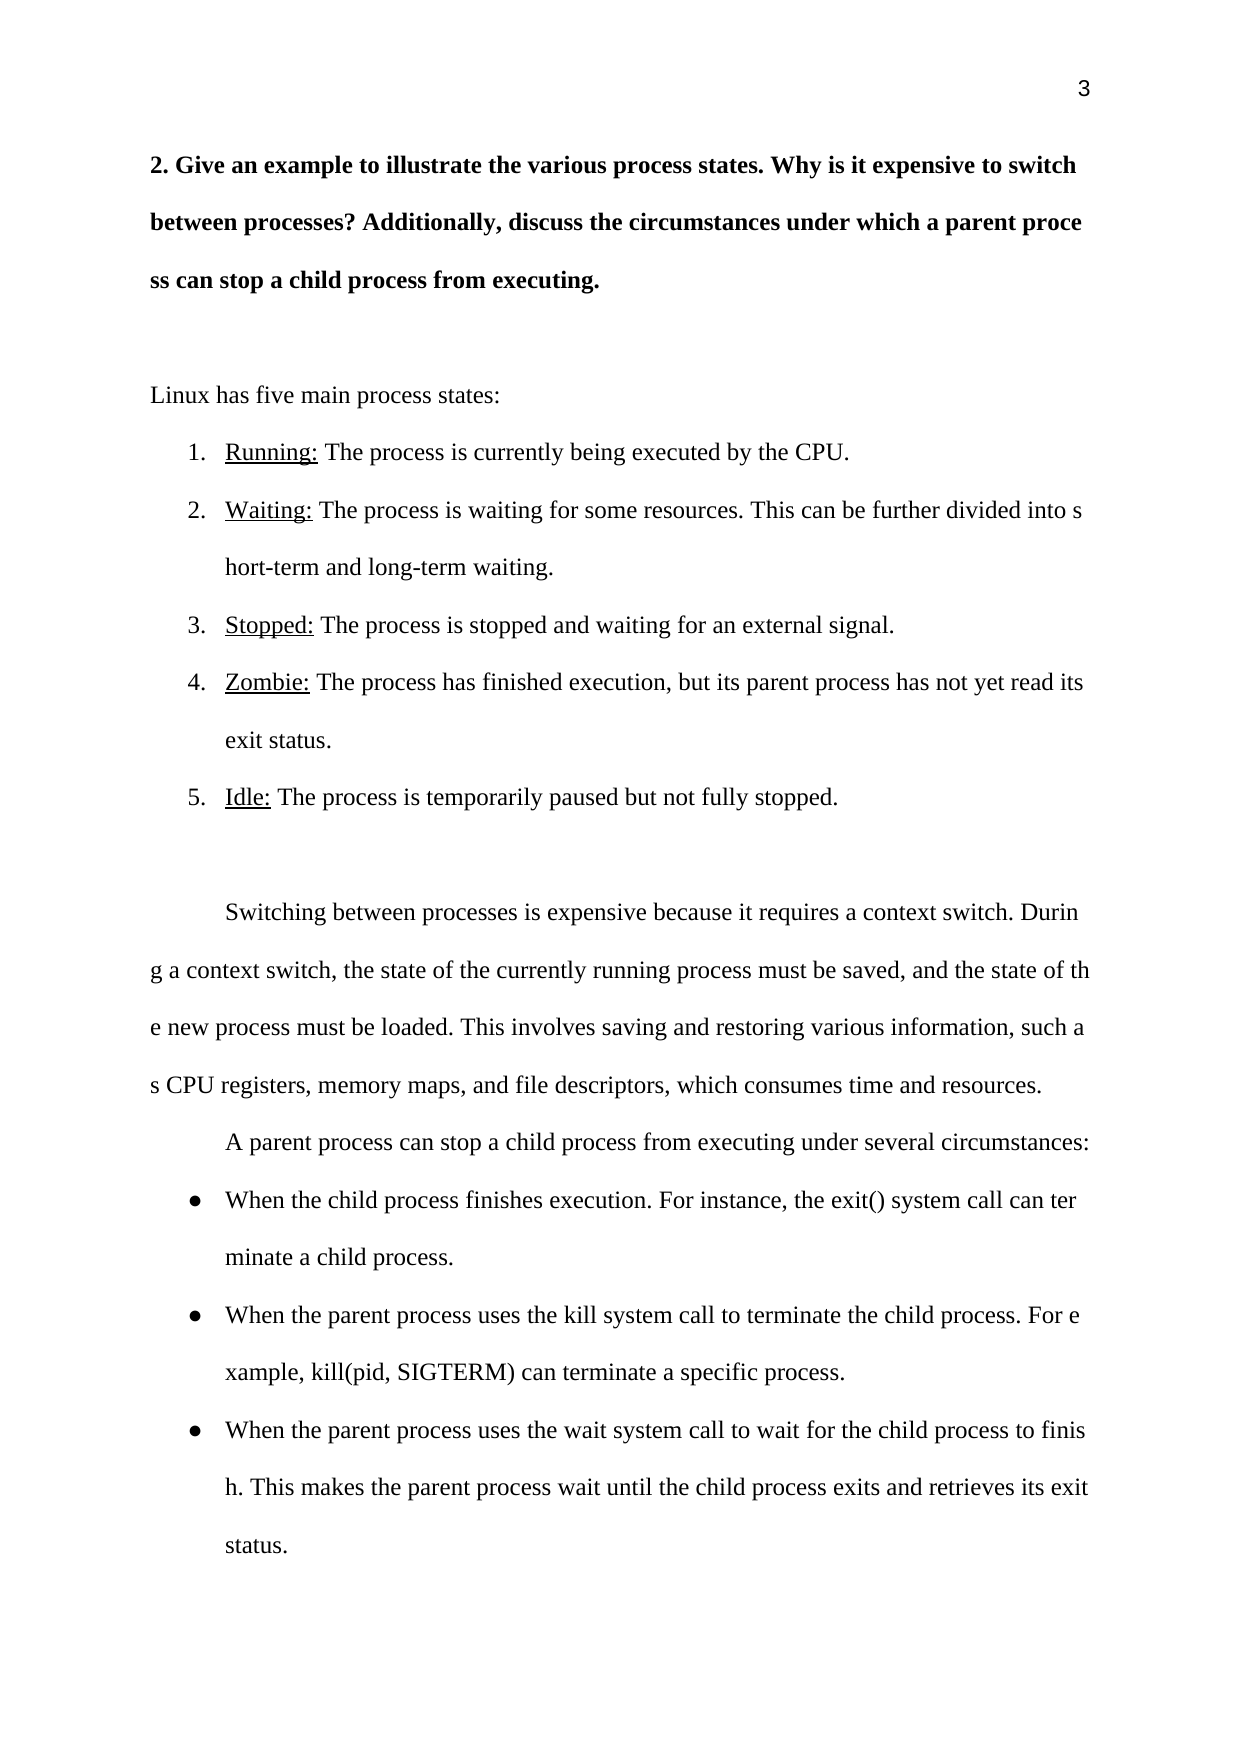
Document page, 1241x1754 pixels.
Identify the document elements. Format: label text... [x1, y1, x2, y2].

list Stopped: The process is stopped and waiting for an external signal. [187, 610, 1090, 639]
text A parent process can stop a child process from executing under several circumstances: [150, 1127, 1090, 1156]
list When the child process finishes execution. For instance, the exit() system call can terminate a child process. [187, 1185, 1090, 1271]
list Waiting: The process is waiting for some resources. This can be further divided into short-term and long-term waiting. [187, 495, 1090, 581]
list Idle: The process is temporarily paused but not fully stopped. [187, 782, 1090, 811]
text Linux has five main process states: [150, 380, 1090, 409]
text Switching between processes is expensive because it requires a context switch. During a context switch, the state of the currently running process must be saved, and the state of the new process must be loaded. This involves saving and restoring various information, such as CPU registers, memory maps, and file descriptors, which consumes time and resources. [150, 897, 1090, 1099]
list When the parent process uses the wait system call to wait for the child process to finish. This makes the parent process wait until the child process exits and retrieves its exit status. [187, 1415, 1090, 1559]
text 2. Give an example to illustrate the various process states. Why is it expensive to switch between processes? Additionally, discuss the circumstances under which a parent process can stop a child process from executing. [150, 150, 1090, 294]
list Zombie: The process has finished execution, but its parent process has not yet read its exit status. [187, 667, 1090, 754]
list When the parent process uses the kill system call to terminate the child process. For example, kill(pid, SIGTERM) can terminate a specific process. [187, 1300, 1090, 1386]
list Running: The process is currently being executed by the CPU. [187, 437, 1090, 466]
